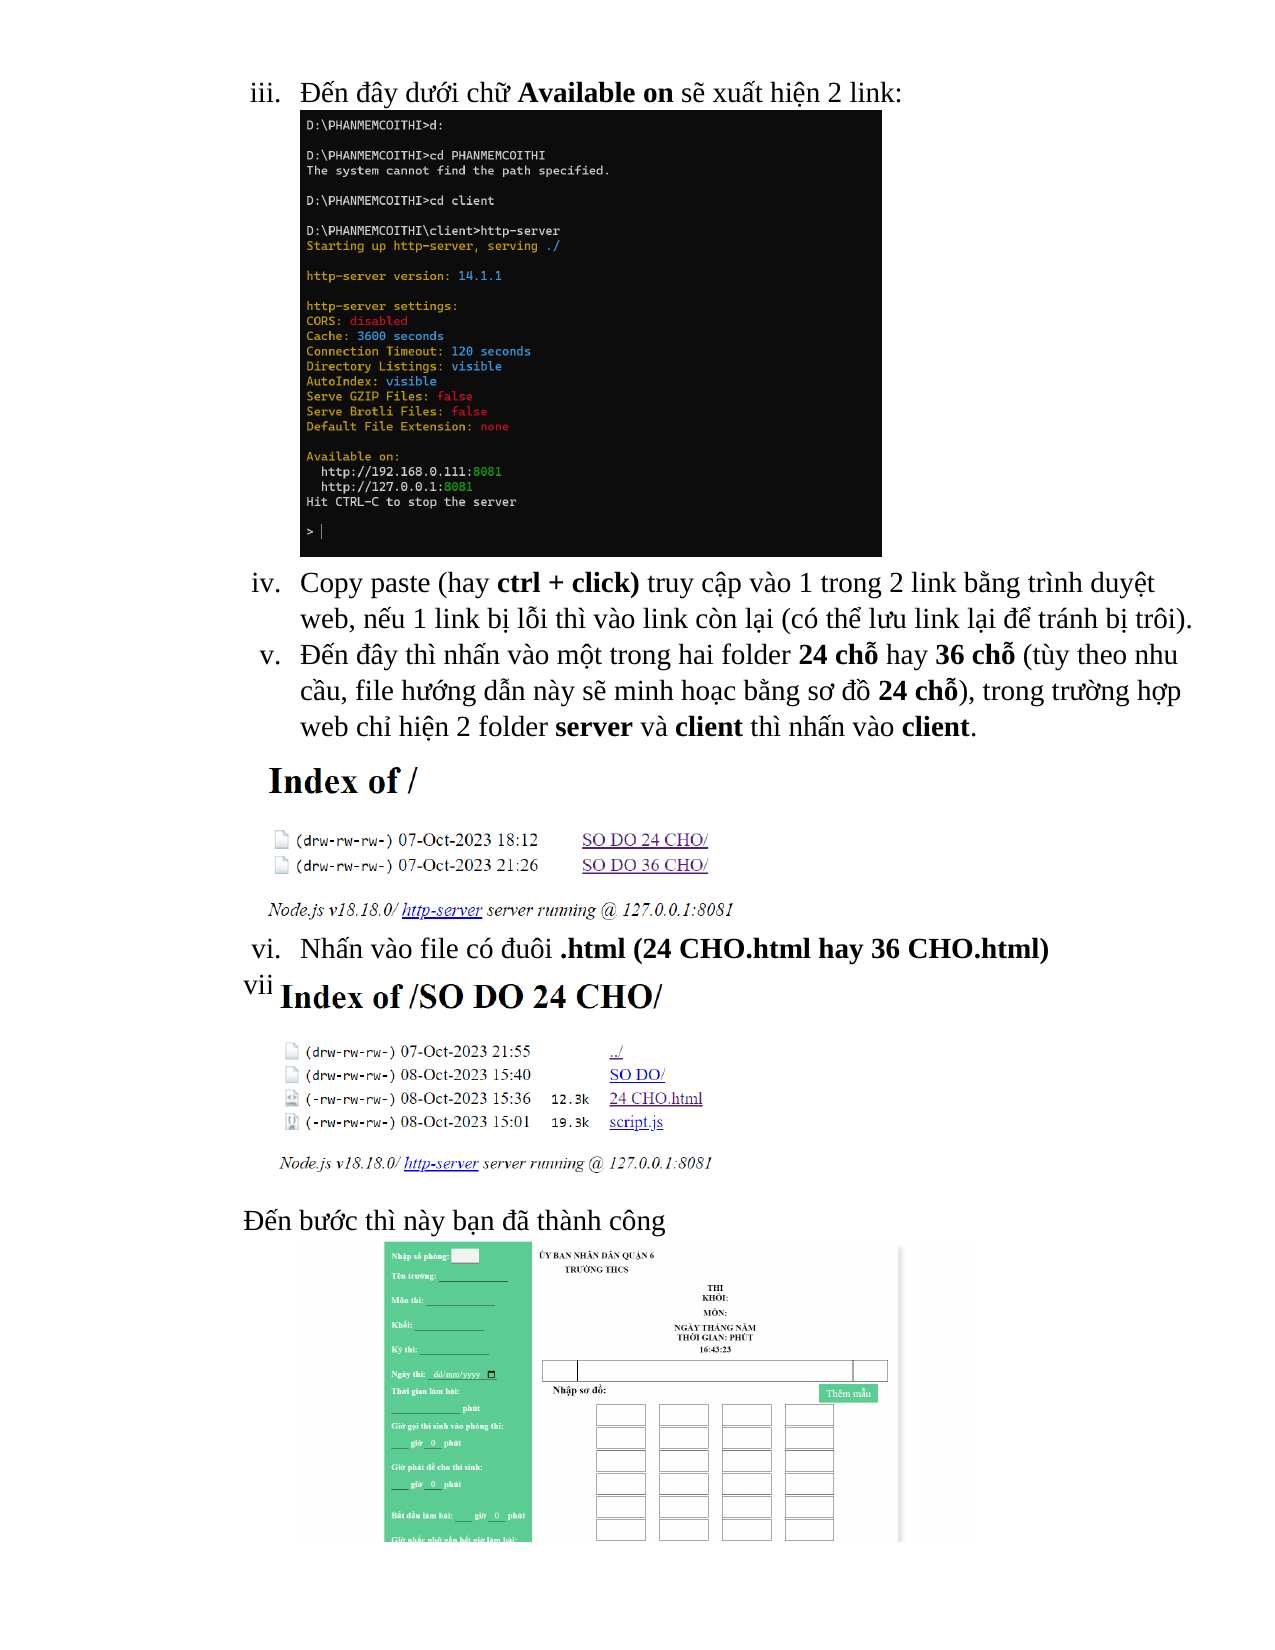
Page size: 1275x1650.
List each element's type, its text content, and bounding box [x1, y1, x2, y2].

picture [300, 1239, 976, 1542]
list Copy paste (hay ctrl + click) truy cập vào 1 trong 2 link bằng trình duyệt web, nếu 1 link bị lỗi thì vào link còn lại (có thể lưu link lại để tránh bị trôi). [281, 565, 1200, 635]
picture [271, 966, 768, 1201]
list Đến đây thì nhấn vào một trong hai folder 24 chỗ hay 36 chỗ (tùy theo nhu cầu, file hướng dẫn này sẽ minh hoạc bằng sơ đồ 24 chỗ), trong trường hợp web chỉ hiện 2 folder server và client thì nhấn vào client. [281, 637, 1200, 743]
picture [262, 747, 838, 926]
picture [300, 110, 882, 557]
